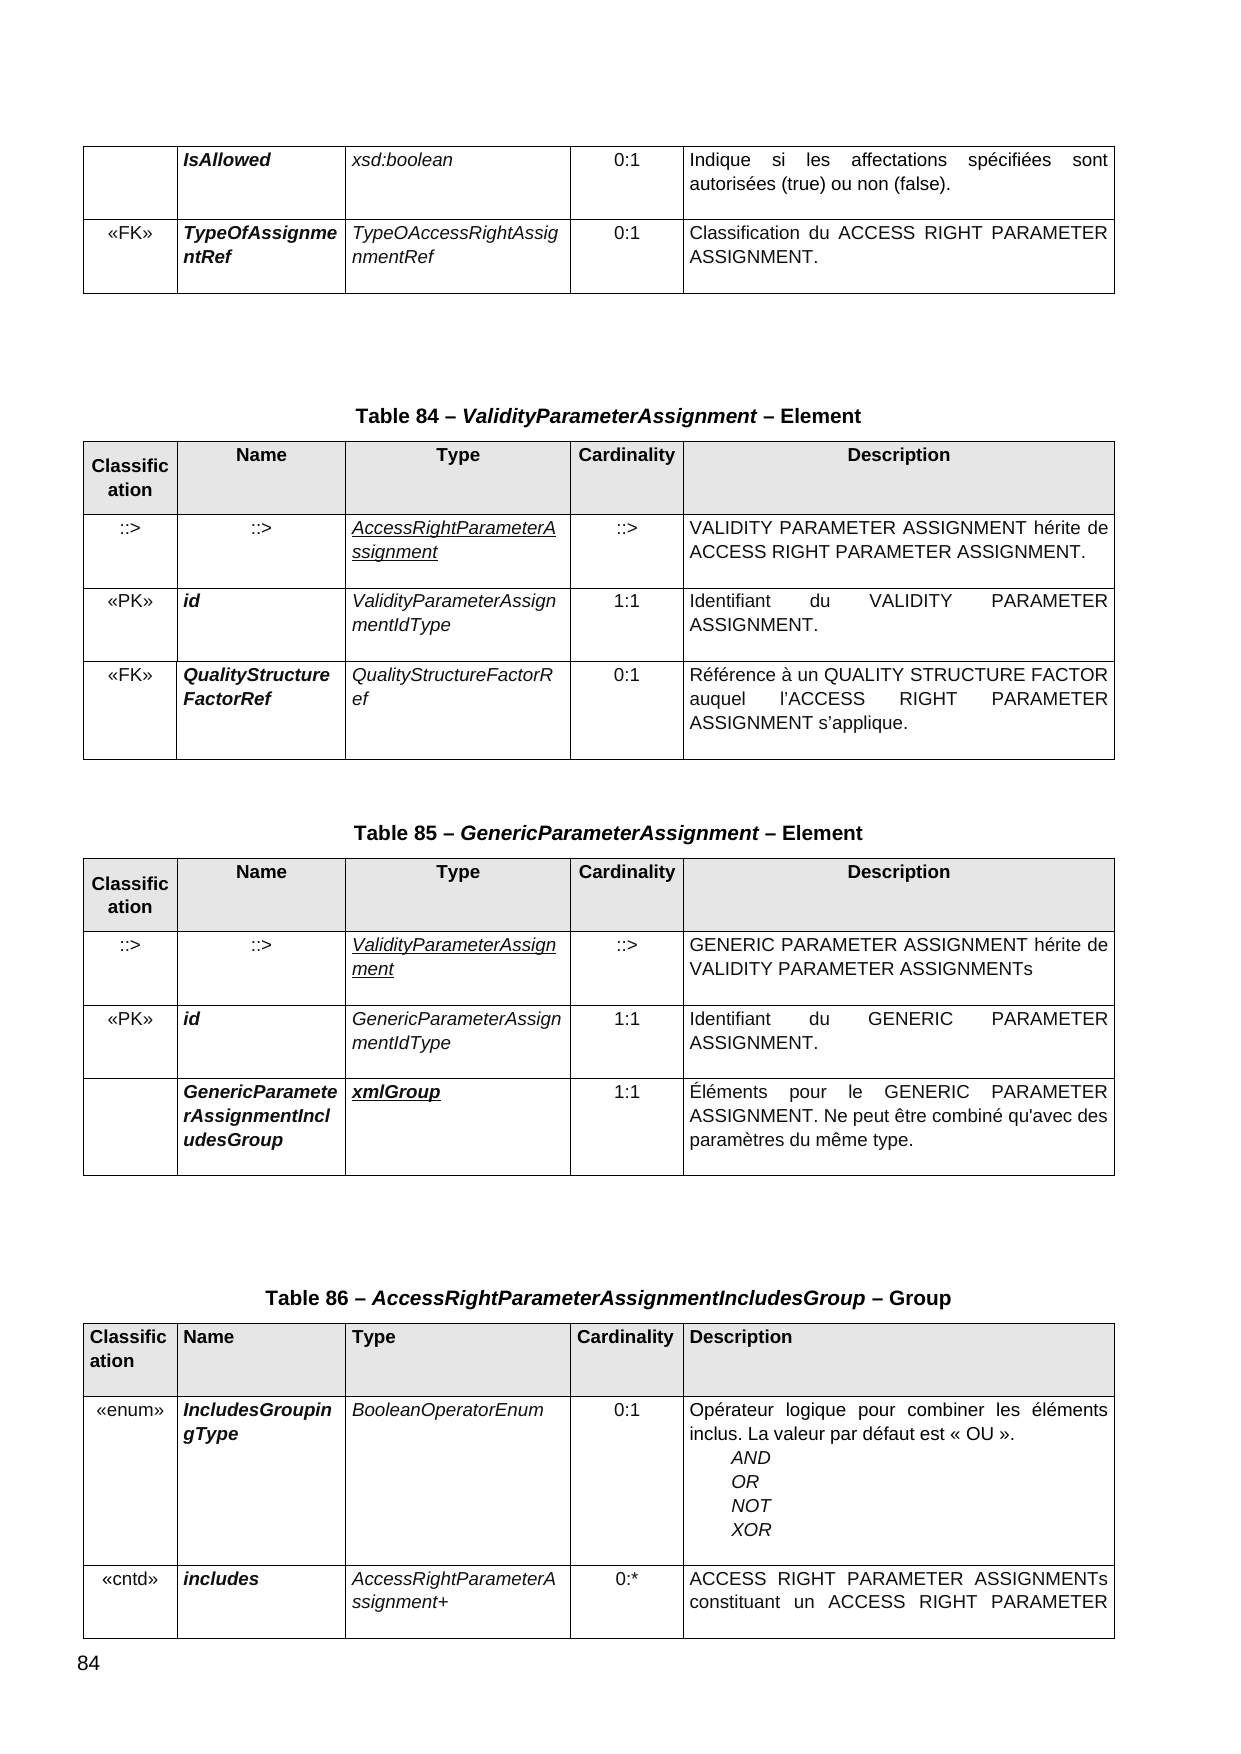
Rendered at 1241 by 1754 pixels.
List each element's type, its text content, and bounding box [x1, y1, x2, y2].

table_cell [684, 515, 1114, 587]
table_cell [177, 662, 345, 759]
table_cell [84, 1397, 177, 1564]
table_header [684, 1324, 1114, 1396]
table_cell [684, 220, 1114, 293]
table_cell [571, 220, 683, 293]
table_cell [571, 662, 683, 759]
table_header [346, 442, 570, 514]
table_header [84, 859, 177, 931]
title Table 85 – GenericParameterAssignment – Element [77, 821, 1140, 845]
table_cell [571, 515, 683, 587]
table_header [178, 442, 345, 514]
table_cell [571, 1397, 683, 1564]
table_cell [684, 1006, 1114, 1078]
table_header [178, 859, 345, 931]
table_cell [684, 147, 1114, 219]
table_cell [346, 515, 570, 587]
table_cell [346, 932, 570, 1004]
title Table 84 – ValidityParameterAssignment – Element [77, 404, 1140, 428]
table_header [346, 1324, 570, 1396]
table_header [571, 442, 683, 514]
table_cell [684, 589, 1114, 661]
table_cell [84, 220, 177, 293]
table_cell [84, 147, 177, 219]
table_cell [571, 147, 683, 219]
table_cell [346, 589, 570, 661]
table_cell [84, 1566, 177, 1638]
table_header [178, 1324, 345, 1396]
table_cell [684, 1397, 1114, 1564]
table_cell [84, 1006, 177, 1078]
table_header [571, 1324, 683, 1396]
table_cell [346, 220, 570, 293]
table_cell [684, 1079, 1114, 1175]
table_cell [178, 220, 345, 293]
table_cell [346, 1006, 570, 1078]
title Table 86 – AccessRightParameterAssignmentIncludesGroup – Group [77, 1286, 1140, 1310]
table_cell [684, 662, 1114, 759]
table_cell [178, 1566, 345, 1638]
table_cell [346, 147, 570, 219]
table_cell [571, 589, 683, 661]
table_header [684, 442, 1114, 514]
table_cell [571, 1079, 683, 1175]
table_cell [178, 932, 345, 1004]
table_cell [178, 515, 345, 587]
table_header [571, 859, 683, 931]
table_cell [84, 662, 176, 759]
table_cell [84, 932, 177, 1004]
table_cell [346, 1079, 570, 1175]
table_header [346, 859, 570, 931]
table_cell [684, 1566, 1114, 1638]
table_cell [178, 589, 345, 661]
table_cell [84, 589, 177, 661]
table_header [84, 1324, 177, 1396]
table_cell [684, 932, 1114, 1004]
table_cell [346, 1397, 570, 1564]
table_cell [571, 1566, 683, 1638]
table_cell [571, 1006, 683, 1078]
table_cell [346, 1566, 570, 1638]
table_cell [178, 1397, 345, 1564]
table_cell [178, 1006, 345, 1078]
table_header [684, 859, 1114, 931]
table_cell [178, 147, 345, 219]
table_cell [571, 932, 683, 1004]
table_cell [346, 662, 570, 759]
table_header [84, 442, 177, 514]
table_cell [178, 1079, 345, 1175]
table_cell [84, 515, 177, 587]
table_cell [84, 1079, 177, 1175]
